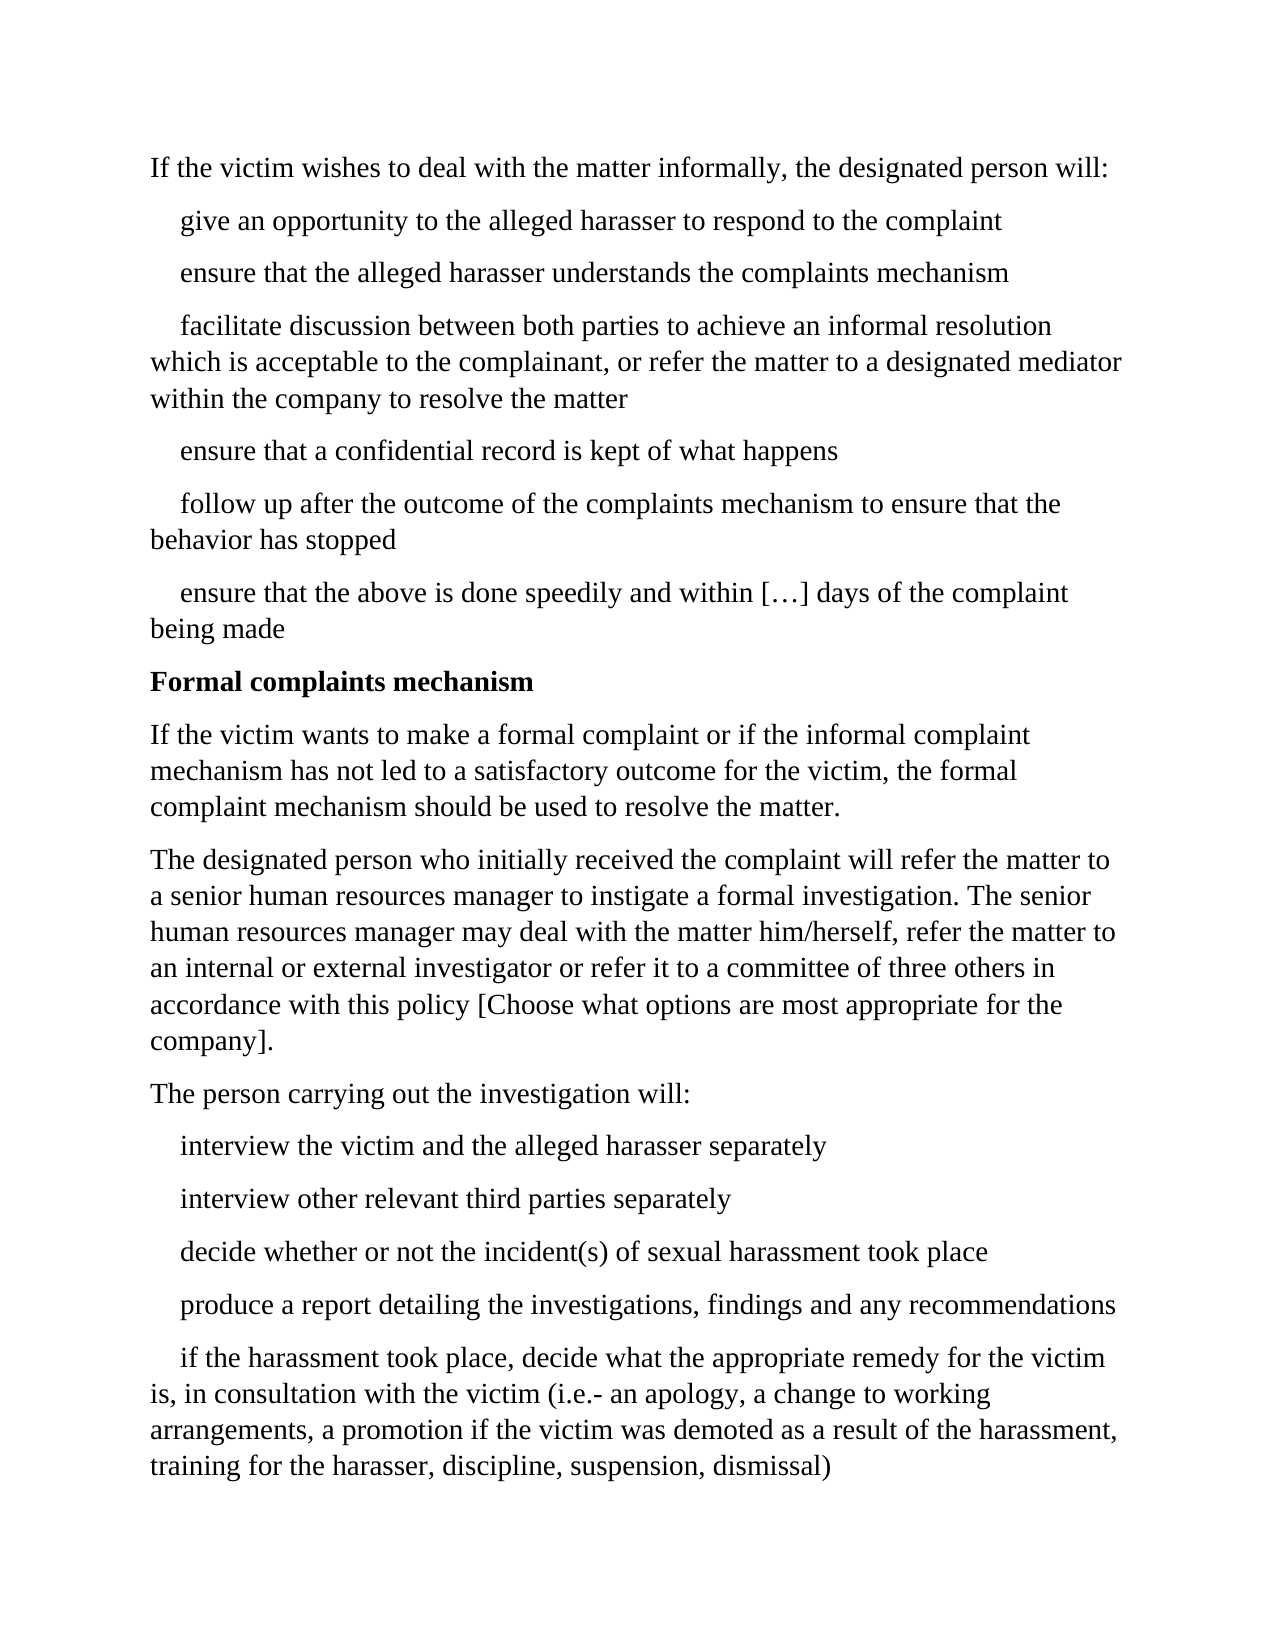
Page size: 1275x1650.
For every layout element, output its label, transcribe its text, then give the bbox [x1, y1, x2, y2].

text  facilitate discussion between both parties to achieve an informal resolution which is acceptable to the complainant, or refer the matter to a designated mediator within the company to resolve the matter [150, 308, 1125, 414]
text If the victim wishes to deal with the matter informally, the designated person will: [150, 150, 1125, 183]
text  interview the victim and the alleged harasser separately [150, 1128, 1125, 1162]
text  interview other relevant third parties separately [150, 1181, 1125, 1215]
text If the victim wants to make a formal complaint or if the informal complaint mechanism has not led to a satisfactory outcome for the victim, the formal complaint mechanism should be used to resolve the matter. [150, 717, 1125, 823]
text The designated person who initially received the complaint will refer the matter to a senior human resources manager to instigate a formal investigation. The senior human resources manager may deal with the matter him/herself, refer the matter to an internal or external investigator or refer it to a committee of three others in accordance with this policy [Choose what options are most appropriate for the company]. [150, 842, 1125, 1056]
text  ensure that a confidential record is kept of what happens [150, 433, 1125, 467]
text The person carrying out the investigation will: [150, 1076, 1125, 1109]
text  follow up after the outcome of the complaints mechanism to ensure that the behavior has stopped [150, 486, 1125, 556]
text  if the harassment took place, decide what the appropriate remedy for the victim is, in consultation with the victim (i.e.- an apology, a change to working arrangements, a promotion if the victim was demoted as a result of the harassment, training for the harasser, discipline, suspension, dismissal) [150, 1340, 1125, 1482]
text  give an opportunity to the alleged harasser to respond to the complaint [150, 203, 1125, 236]
text Formal complaints mechanism [150, 664, 1125, 698]
text  ensure that the alleged harasser understands the complaints mechanism [150, 256, 1125, 289]
text  produce a report detailing the investigations, findings and any recommendations [150, 1287, 1125, 1321]
text  decide whether or not the incident(s) of sexual harassment took place [150, 1234, 1125, 1268]
text  ensure that the above is done speedily and within […] days of the complaint being made [150, 575, 1125, 645]
